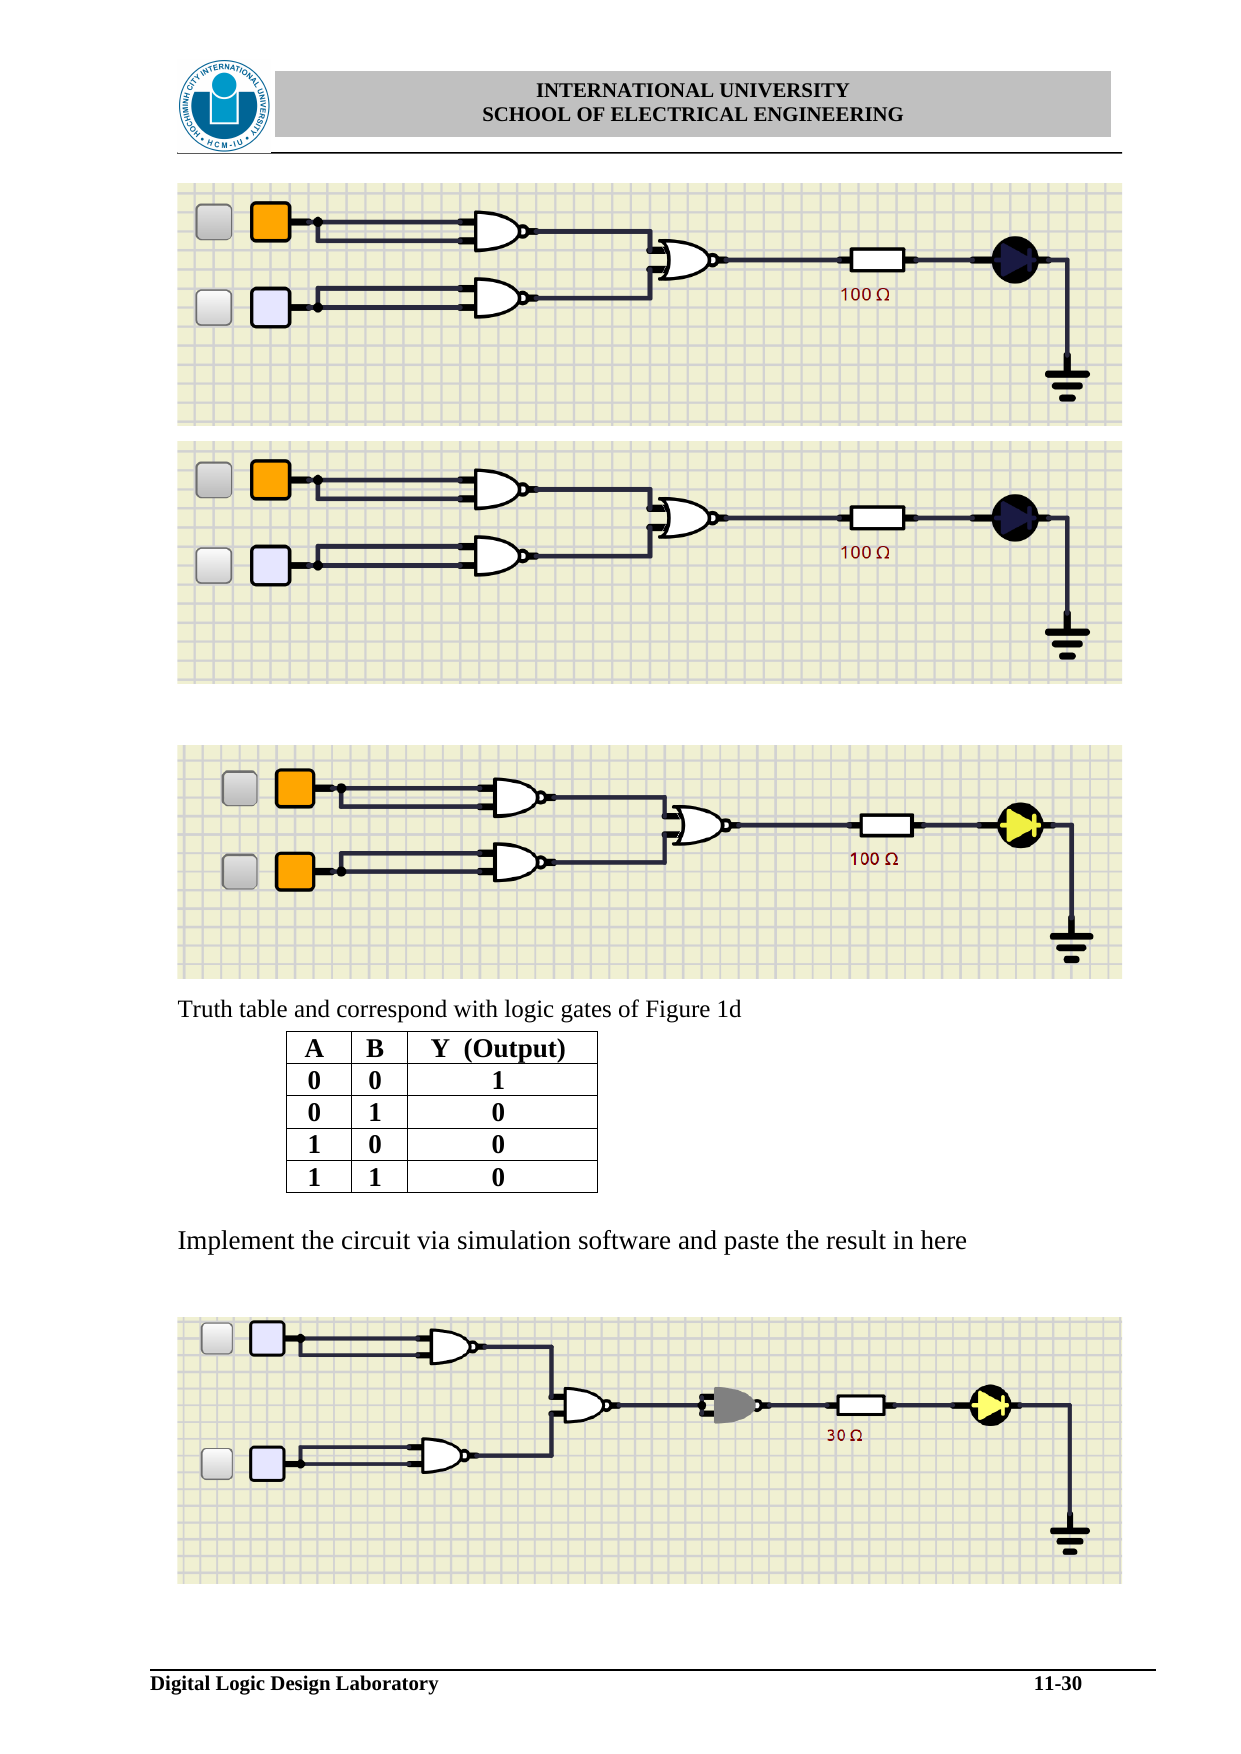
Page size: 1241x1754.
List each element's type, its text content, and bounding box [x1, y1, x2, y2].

table_cell 1 [352, 1096, 407, 1128]
table_cell 1 [287, 1129, 351, 1160]
table_cell 0 [352, 1129, 407, 1160]
table_cell 0 [352, 1064, 407, 1095]
table_cell 0 [287, 1064, 351, 1095]
text Truth table and correspond with logic gates of Figure 1d [177, 994, 1122, 1023]
table_header B [352, 1032, 407, 1063]
table_cell 0 [408, 1161, 597, 1192]
table_cell 0 [408, 1129, 597, 1160]
table_header Y (Output) [408, 1032, 597, 1063]
picture [177, 59, 271, 153]
table_header A [287, 1032, 351, 1063]
picture [177, 745, 1123, 979]
picture [177, 1317, 1123, 1584]
table_cell 0 [408, 1096, 597, 1128]
table_cell 1 [352, 1161, 407, 1192]
picture [177, 441, 1123, 684]
table_cell 1 [287, 1161, 351, 1192]
table_cell 0 [287, 1096, 351, 1128]
text Implement the circuit via simulation software and paste the result in here [177, 1224, 1122, 1255]
picture [177, 183, 1123, 426]
table_cell 1 [408, 1064, 597, 1095]
